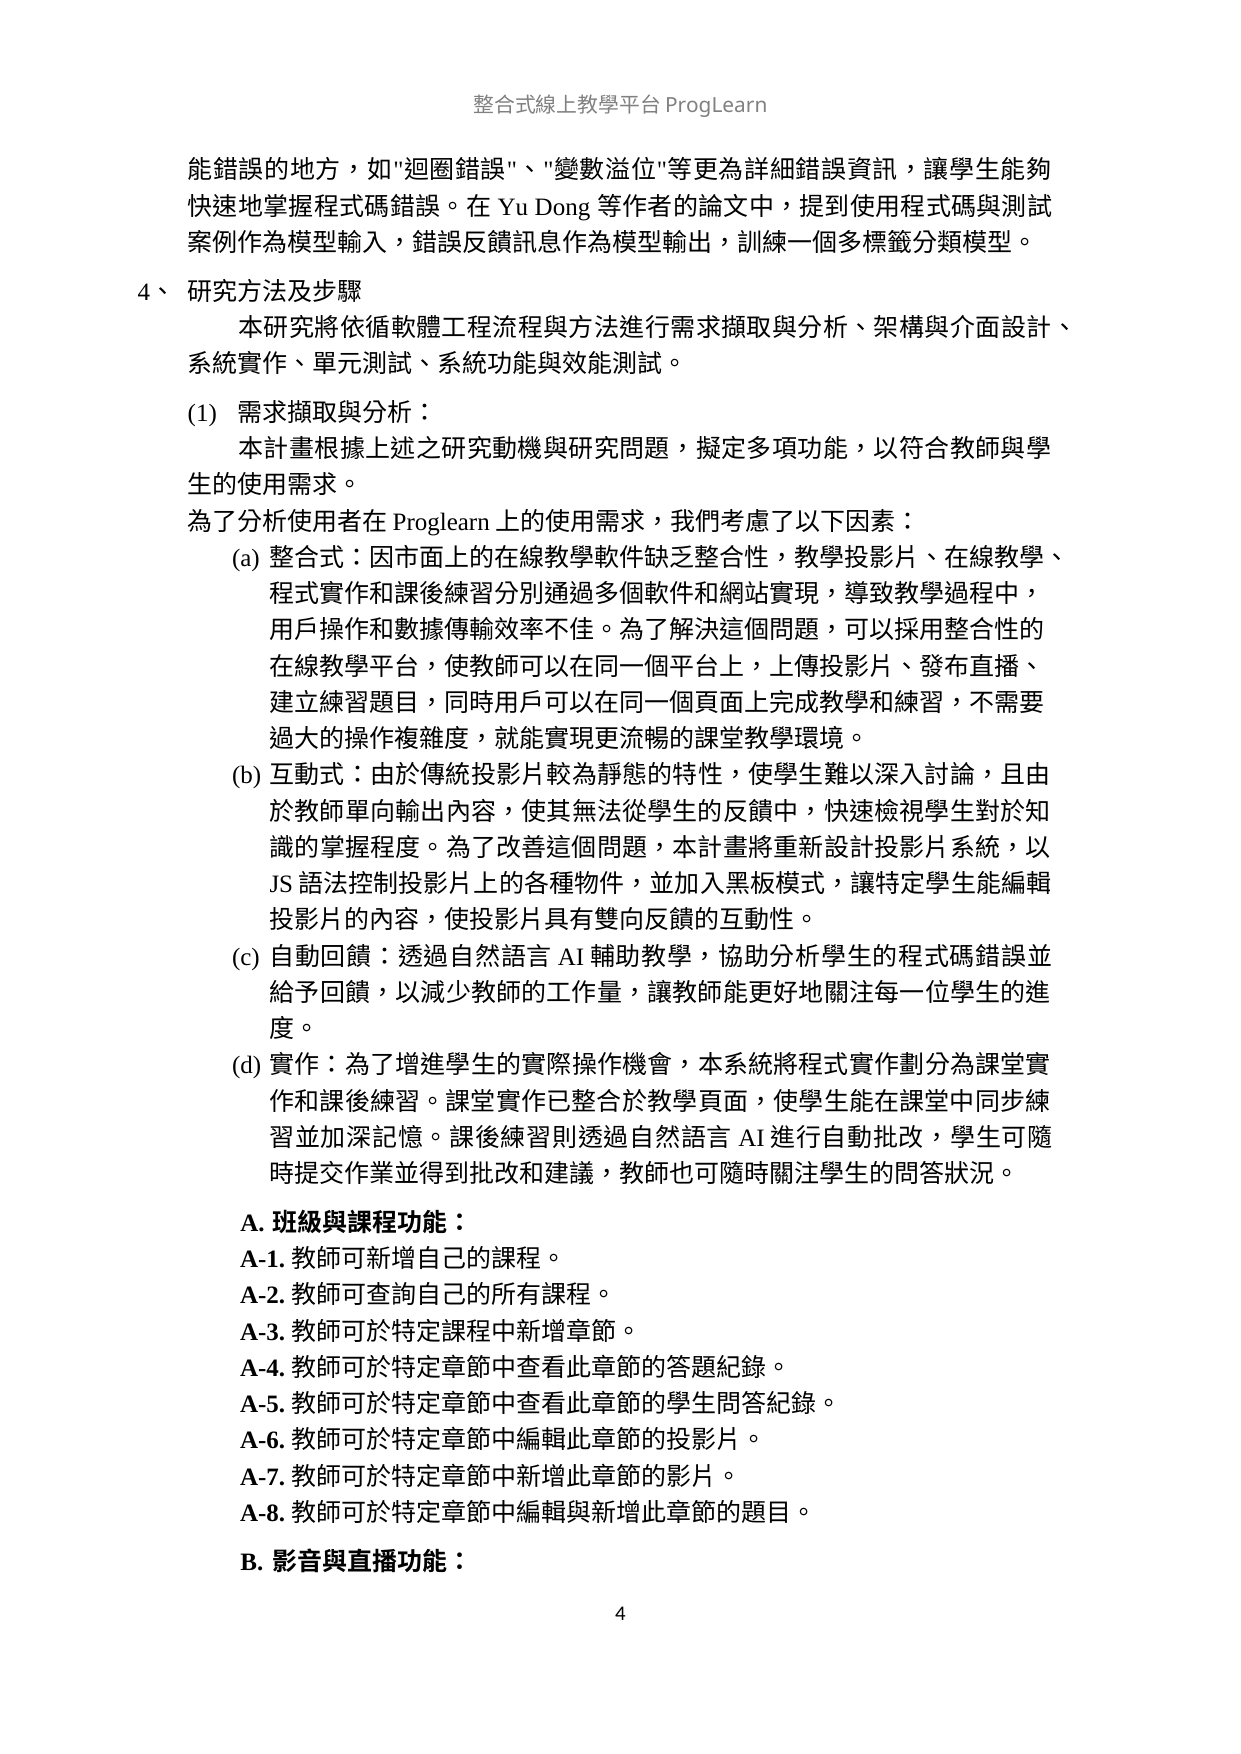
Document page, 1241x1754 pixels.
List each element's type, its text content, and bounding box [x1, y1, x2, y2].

text A-6. 教師可於特定章節中編輯此章節的投影片。 [237, 1420, 1053, 1456]
text A-1. 教師可新增自己的課程。 [237, 1239, 1053, 1275]
list 班級與課程功能： [240, 1202, 1053, 1239]
text A-4. 教師可於特定章節中查看此章節的答題紀錄。 [237, 1347, 1053, 1384]
text A-5. 教師可於特定章節中查看此章節的學生問答紀錄。 [237, 1384, 1053, 1420]
list 整合式：因市面上的在線教學軟件缺乏整合性，教學投影片、在線教學、程式實作和課後練習分別通過多個軟件和網站實現，導致教學過程中，用戶操作和數據傳輸效率不佳。為了解決這個問題，可以採用整合性的在線教學平台，使教師可以在同一個平台上，上傳投影片、發布直播、建立練習題目，同時用戶可以在同一個頁面上完成教學和練習，不需要過大的操作複雜度，就能實現更流暢的課堂教學環境。 [232, 537, 1053, 755]
list 研究方法及步驟 [137, 271, 1053, 307]
text A-2. 教師可查詢自己的所有課程。 [237, 1275, 1053, 1311]
text 本研究將依循軟體工程流程與方法進行需求擷取與分析、架構與介面設計、系統實作、單元測試、系統功能與效能測試。 [187, 307, 1053, 380]
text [187, 150, 1053, 259]
list 互動式：由於傳統投影片較為靜態的特性，使學生難以深入討論，且由於教師單向輸出內容，使其無法從學生的反饋中，快速檢視學生對於知識的掌握程度。為了改善這個問題，本計畫將重新設計投影片系統，以JS語法控制投影片上的各種物件，並加入黑板模式，讓特定學生能編輯投影片的內容，使投影片具有雙向反饋的互動性。 [232, 755, 1053, 936]
text 為了分析使用者在Proglearn上的使用需求，我們考慮了以下因素： [187, 501, 1053, 537]
text 本計畫根據上述之研究動機與研究問題，擬定多項功能，以符合教師與學生的使用需求。 [187, 429, 1053, 501]
text A-8. 教師可於特定章節中編輯與新增此章節的題目。 [237, 1492, 1053, 1529]
list 自動回饋：透過自然語言AI輔助教學，協助分析學生的程式碼錯誤並給予回饋，以減少教師的工作量，讓教師能更好地關注每一位學生的進度。 [232, 936, 1053, 1045]
text A-3. 教師可於特定課程中新增章節。 [237, 1311, 1053, 1347]
list 需求擷取與分析： [187, 392, 1053, 429]
text A-7. 教師可於特定章節中新增此章節的影片。 [237, 1456, 1053, 1492]
list 影音與直播功能： [240, 1541, 1053, 1577]
list 實作：為了增進學生的實際操作機會，本系統將程式實作劃分為課堂實作和課後練習。課堂實作已整合於教學頁面，使學生能在課堂中同步練習並加深記憶。課後練習則透過自然語言AI進行自動批改，學生可隨時提交作業並得到批改和建議，教師也可隨時關注學生的問答狀況。 [232, 1045, 1053, 1190]
